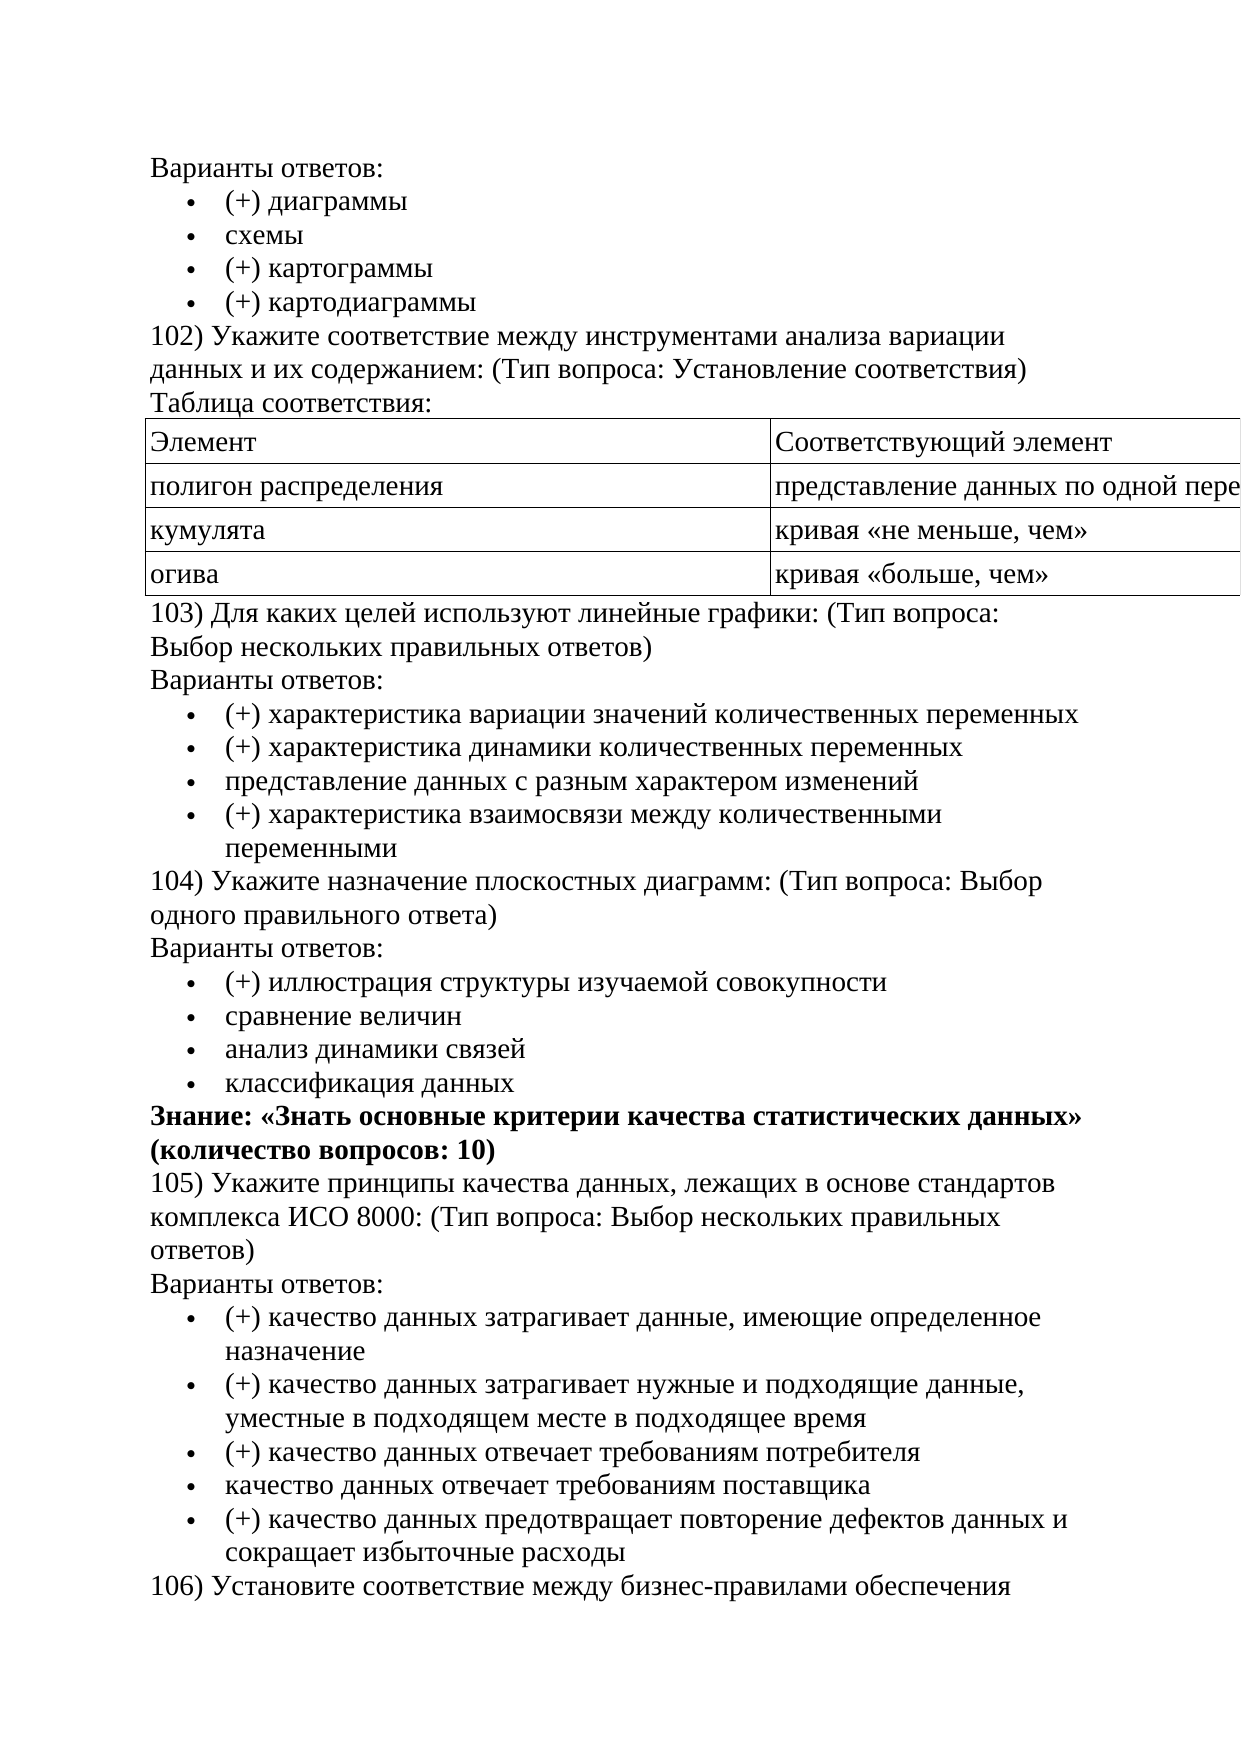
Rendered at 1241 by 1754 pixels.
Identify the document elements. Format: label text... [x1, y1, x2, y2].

table_cell представление данных по одной переменной [771, 464, 1240, 507]
list (+) диаграммы [187, 183, 1090, 217]
list (+) качество данных отвечает требованиям потребителя [187, 1434, 1090, 1467]
list (+) качество данных затрагивает данные, имеющие определенное назначение [187, 1299, 1090, 1367]
table_cell кривая «не меньше, чем» [771, 508, 1240, 551]
text Варианты ответов: [150, 662, 1090, 696]
list схемы [187, 217, 1090, 251]
table_header Элемент [146, 419, 770, 462]
text 102) Укажите соответствие между инструментами анализа вариации данных и их содержанием: (Тип вопроса: Установление соответствия) [150, 318, 1090, 385]
list (+) иллюстрация структуры изучаемой совокупности [187, 964, 1090, 998]
list (+) характеристика взаимосвязи между количественными переменными [187, 796, 1090, 863]
text 104) Укажите назначение плоскостных диаграмм: (Тип вопроса: Выбор одного правильного ответа) [150, 863, 1090, 931]
list (+) качество данных предотвращает повторение дефектов данных и сокращает избыточные расходы [187, 1501, 1090, 1568]
text Знание: «Знать основные критерии качества статистических данных» (количество вопросов: 10) [150, 1098, 1090, 1165]
text 105) Укажите принципы качества данных, лежащих в основе стандартов комплекса ИСО 8000: (Тип вопроса: Выбор нескольких правильных ответов) [150, 1165, 1090, 1266]
table_cell огива [146, 552, 770, 595]
list анализ динамики связей [187, 1031, 1090, 1065]
table_cell кумулята [146, 508, 770, 551]
list качество данных отвечает требованиям поставщика [187, 1467, 1090, 1501]
table_cell кривая «больше, чем» [771, 552, 1240, 595]
text Таблица соответствия: [150, 385, 1090, 418]
list (+) характеристика вариации значений количественных переменных [187, 696, 1090, 729]
text 103) Для каких целей используют линейные графики: (Тип вопроса: Выбор нескольких правильных ответов) [150, 596, 1090, 662]
list представление данных с разным характером изменений [187, 763, 1090, 796]
list (+) картодиаграммы [187, 284, 1090, 318]
list сравнение величин [187, 998, 1090, 1031]
list (+) качество данных затрагивает нужные и подходящие данные, уместные в подходящем месте в подходящее время [187, 1367, 1090, 1434]
list классификация данных [187, 1065, 1090, 1098]
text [150, 1568, 1090, 1601]
list (+) характеристика динамики количественных переменных [187, 729, 1090, 763]
table_header Соответствующий элемент [771, 419, 1240, 462]
text Варианты ответов: [150, 931, 1090, 964]
list (+) картограммы [187, 251, 1090, 284]
text Варианты ответов: [150, 1266, 1090, 1299]
table_cell полигон распределения [146, 464, 770, 507]
text Варианты ответов: [150, 150, 1090, 183]
